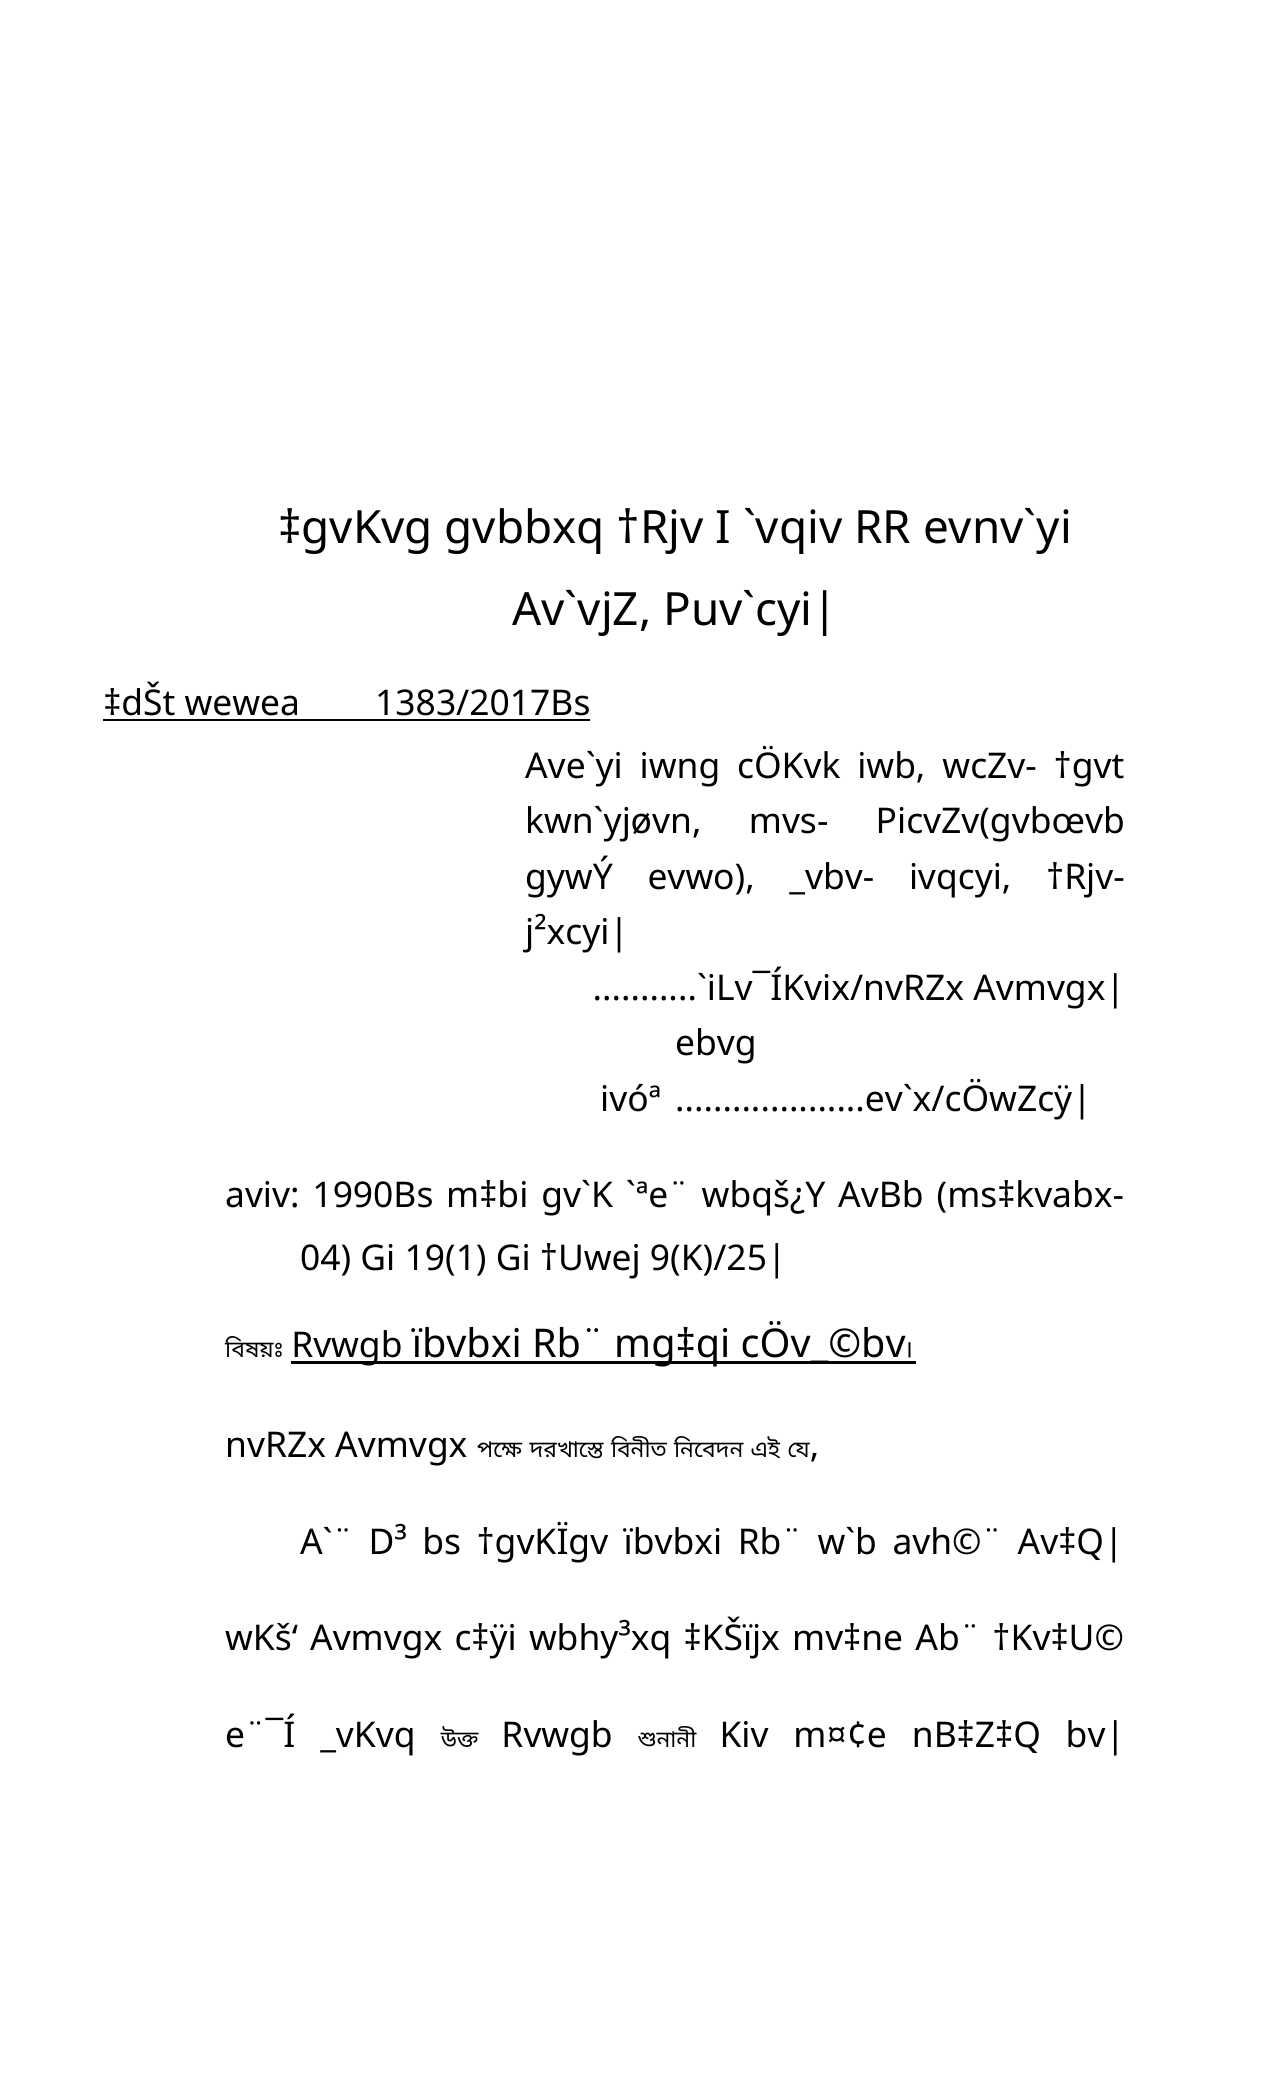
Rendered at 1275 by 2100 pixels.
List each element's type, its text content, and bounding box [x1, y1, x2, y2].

text ‡dŠt wewea 1383/2017Bs [103, 678, 1125, 726]
text ivóª ....................ev`x/cÖwZcÿ| [525, 1073, 1125, 1121]
text aviv: 1990Bs m‡bi gv`K `ªe¨ wbqš¿Y AvBb (ms‡kvabx- 04) Gi 19(1) Gi †Uwej 9(K)/25| [225, 1169, 1125, 1280]
text ‡gvKvg gvbbxq †Rjv I `vqiv RR evnv`yi Av`vjZ, Puv`cyi| [225, 495, 1125, 638]
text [225, 1516, 1125, 1757]
text বিষয়ঃ Rvwgb ïbvbxi Rb¨ mg‡qi cÖv_©bv। [225, 1316, 1125, 1369]
text nvRZx Avmvgx পক্ষে দরখাস্তে বিনীত নিবেদন এই যে, [225, 1420, 1125, 1468]
text ...........`iLv¯ÍKvix/nvRZx Avmvgx| [225, 962, 1125, 1010]
text Ave`yi iwng cÖKvk iwb, wcZv- †gvt kwn`yjøvn, mvs- PicvZv(gvbœvb gywÝ evwo), _vbv- ivqcyi, †Rjv- j²xcyi| [525, 741, 1125, 955]
text ebvg [600, 1018, 1125, 1066]
